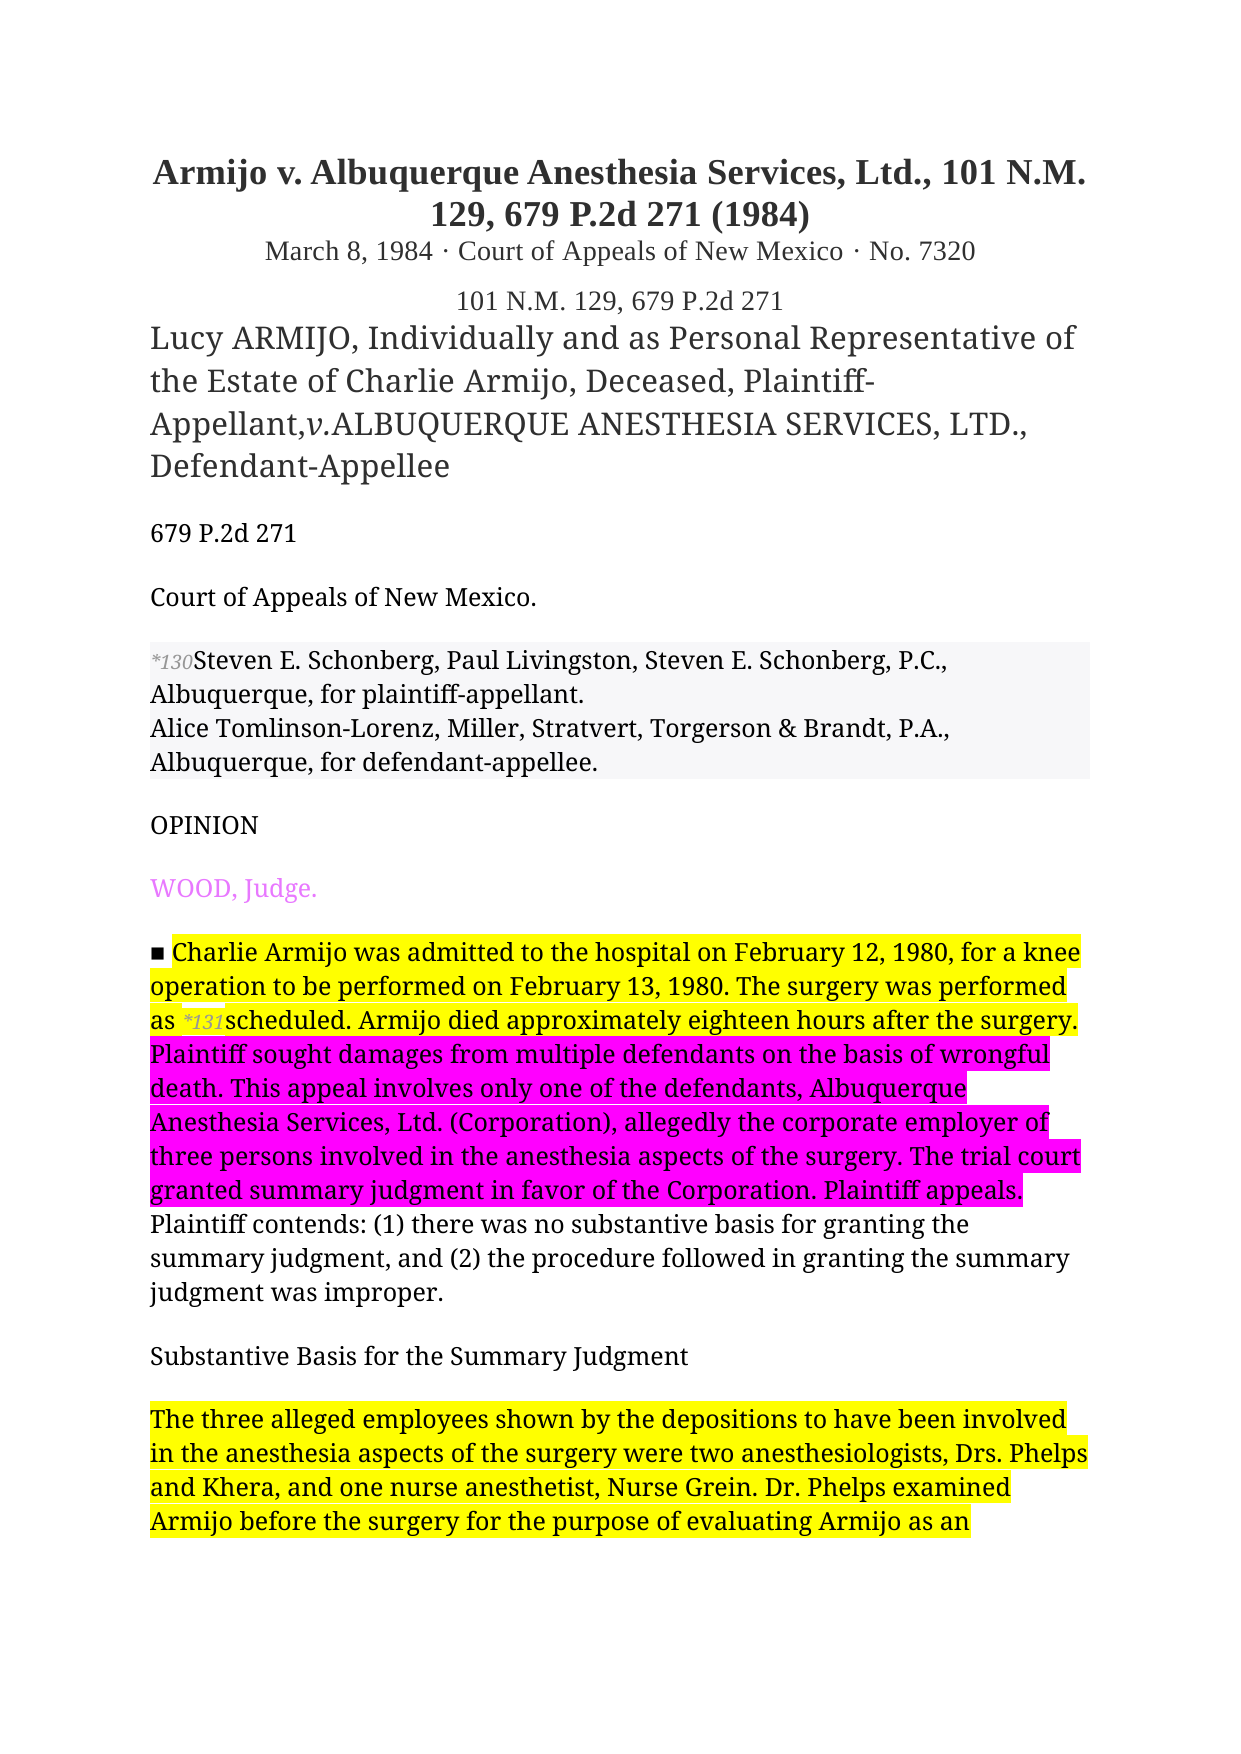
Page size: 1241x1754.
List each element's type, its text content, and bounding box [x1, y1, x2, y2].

text March 8, 1984 · Court of Appeals of New Mexico · No. 7320 [150, 234, 1090, 266]
text Armijo v. Albuquerque Anesthesia Services, Ltd., 101 N.M. 129, 679 P.2d 271 (1984) [150, 150, 1090, 234]
text Substantive Basis for the Summary Judgment [150, 1338, 1090, 1372]
text *130Steven E. Schonberg, Paul Livingston, Steven E. Schonberg, P.C., Albuquerque, for plaintiff-appellant. [150, 642, 1090, 711]
text OPINION [150, 808, 1090, 842]
text 101 N.M. 129, 679 P.2d 271 [150, 266, 1090, 316]
text WOOD, Judge. [150, 871, 1090, 905]
text Alice Tomlinson-Lorenz, Miller, Stratvert, Torgerson & Brandt, P.A., Albuquerque, for defendant-appellee. [150, 711, 1090, 779]
text Lucy ARMIJO, Individually and as Personal Representative of the Estate of Charlie Armijo, Deceased, Plaintiff-Appellant,v.ALBUQUERQUE ANESTHESIA SERVICES, LTD., Defendant-Appellee [150, 316, 1090, 487]
text ■ Charlie Armijo was admitted to the hospital on February 12, 1980, for a knee operation to be performed on February 13, 1980. The surgery was performed as *131scheduled. Armijo died approximately eighteen hours after the surgery. Plaintiff sought damages from multiple defendants on the basis of wrongful death. This appeal involves only one of the defendants, Albuquerque Anesthesia Services, Ltd. (Corporation), allegedly the corporate employer of three persons involved in the anesthesia aspects of the surgery. The trial court granted summary judgment in favor of the Corporation. Plaintiff appeals. Plaintiff contends: (1) there was no substantive basis for granting the summary judgment, and (2) the procedure followed in granting the summary judgment was improper. [150, 934, 1090, 1309]
text 679 P.2d 271 [150, 516, 1090, 550]
text Court of Appeals of New Mexico. [150, 579, 1090, 613]
